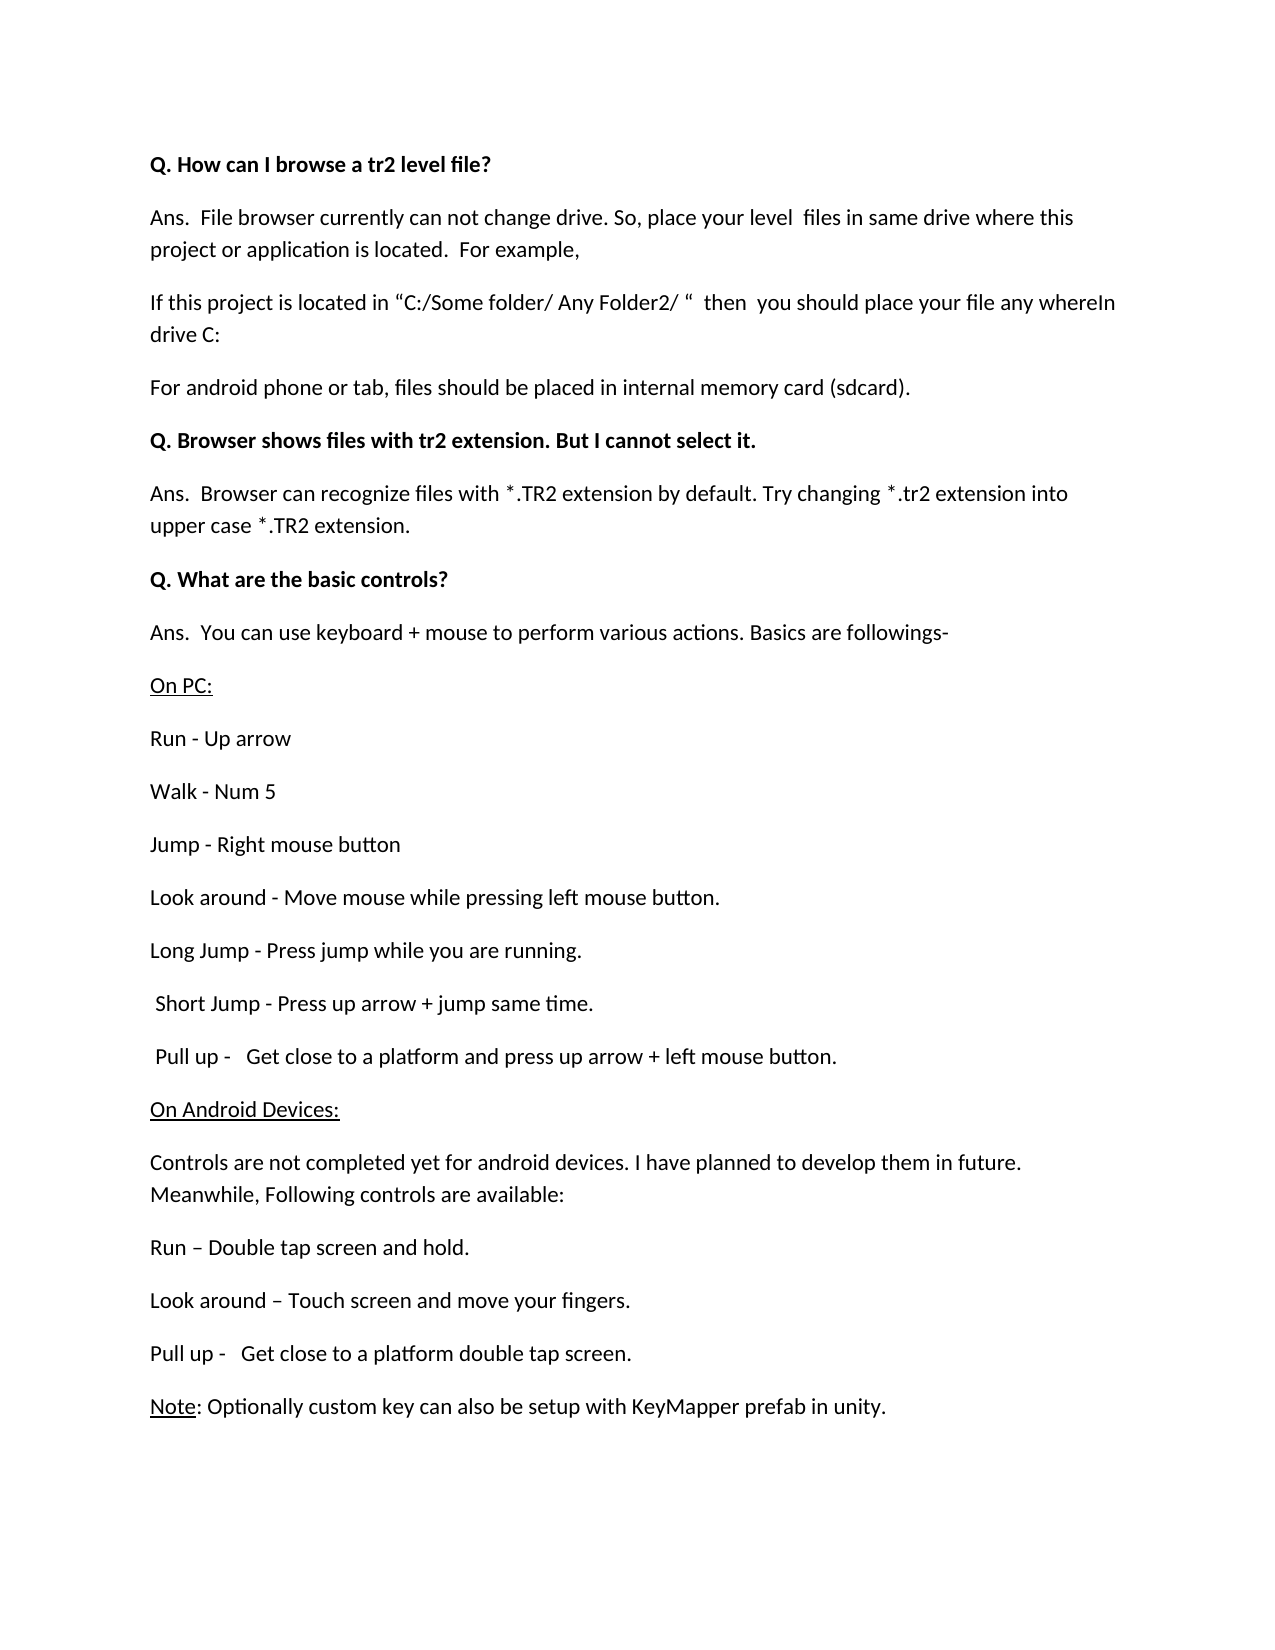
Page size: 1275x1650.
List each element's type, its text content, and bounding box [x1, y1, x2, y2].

text Ans. You can use keyboard + mouse to perform various actions. Basics are followings- [150, 618, 1125, 646]
text Q. How can I browse a tr2 level file? [150, 150, 1125, 178]
text Look around - Move mouse while pressing left mouse button. [150, 883, 1125, 911]
text Controls are not completed yet for android devices. I have planned to develop them in future. Meanwhile, Following controls are available: [150, 1148, 1125, 1208]
text If this project is located in “C:/Some folder/ Any Folder2/ “ then you should place your file any whereIn drive C: [150, 288, 1125, 348]
text Q. What are the basic controls? [150, 565, 1125, 593]
text On Android Devices: [150, 1095, 1125, 1123]
text Pull up - Get close to a platform double tap screen. [150, 1339, 1125, 1367]
text Run - Up arrow [150, 724, 1125, 752]
text For android phone or tab, files should be placed in internal memory card (sdcard). [150, 373, 1125, 401]
text Note: Optionally custom key can also be setup with KeyMapper prefab in unity. [150, 1392, 1125, 1420]
text Run – Double tap screen and hold. [150, 1233, 1125, 1261]
text On PC: [150, 671, 1125, 699]
text Long Jump - Press jump while you are running. [150, 936, 1125, 964]
text Ans. Browser can recognize files with *.TR2 extension by default. Try changing *.tr2 extension into upper case *.TR2 extension. [150, 479, 1125, 540]
text Walk - Num 5 [150, 777, 1125, 805]
text Ans. File browser currently can not change drive. So, place your level files in same drive where this project or application is located. For example, [150, 203, 1125, 263]
text Jump - Right mouse button [150, 830, 1125, 858]
text Pull up - Get close to a platform and press up arrow + left mouse button. [150, 1042, 1125, 1070]
text Look around – Touch screen and move your fingers. [150, 1286, 1125, 1314]
text Short Jump - Press up arrow + jump same time. [150, 989, 1125, 1017]
text Q. Browser shows files with tr2 extension. But I cannot select it. [150, 426, 1125, 454]
